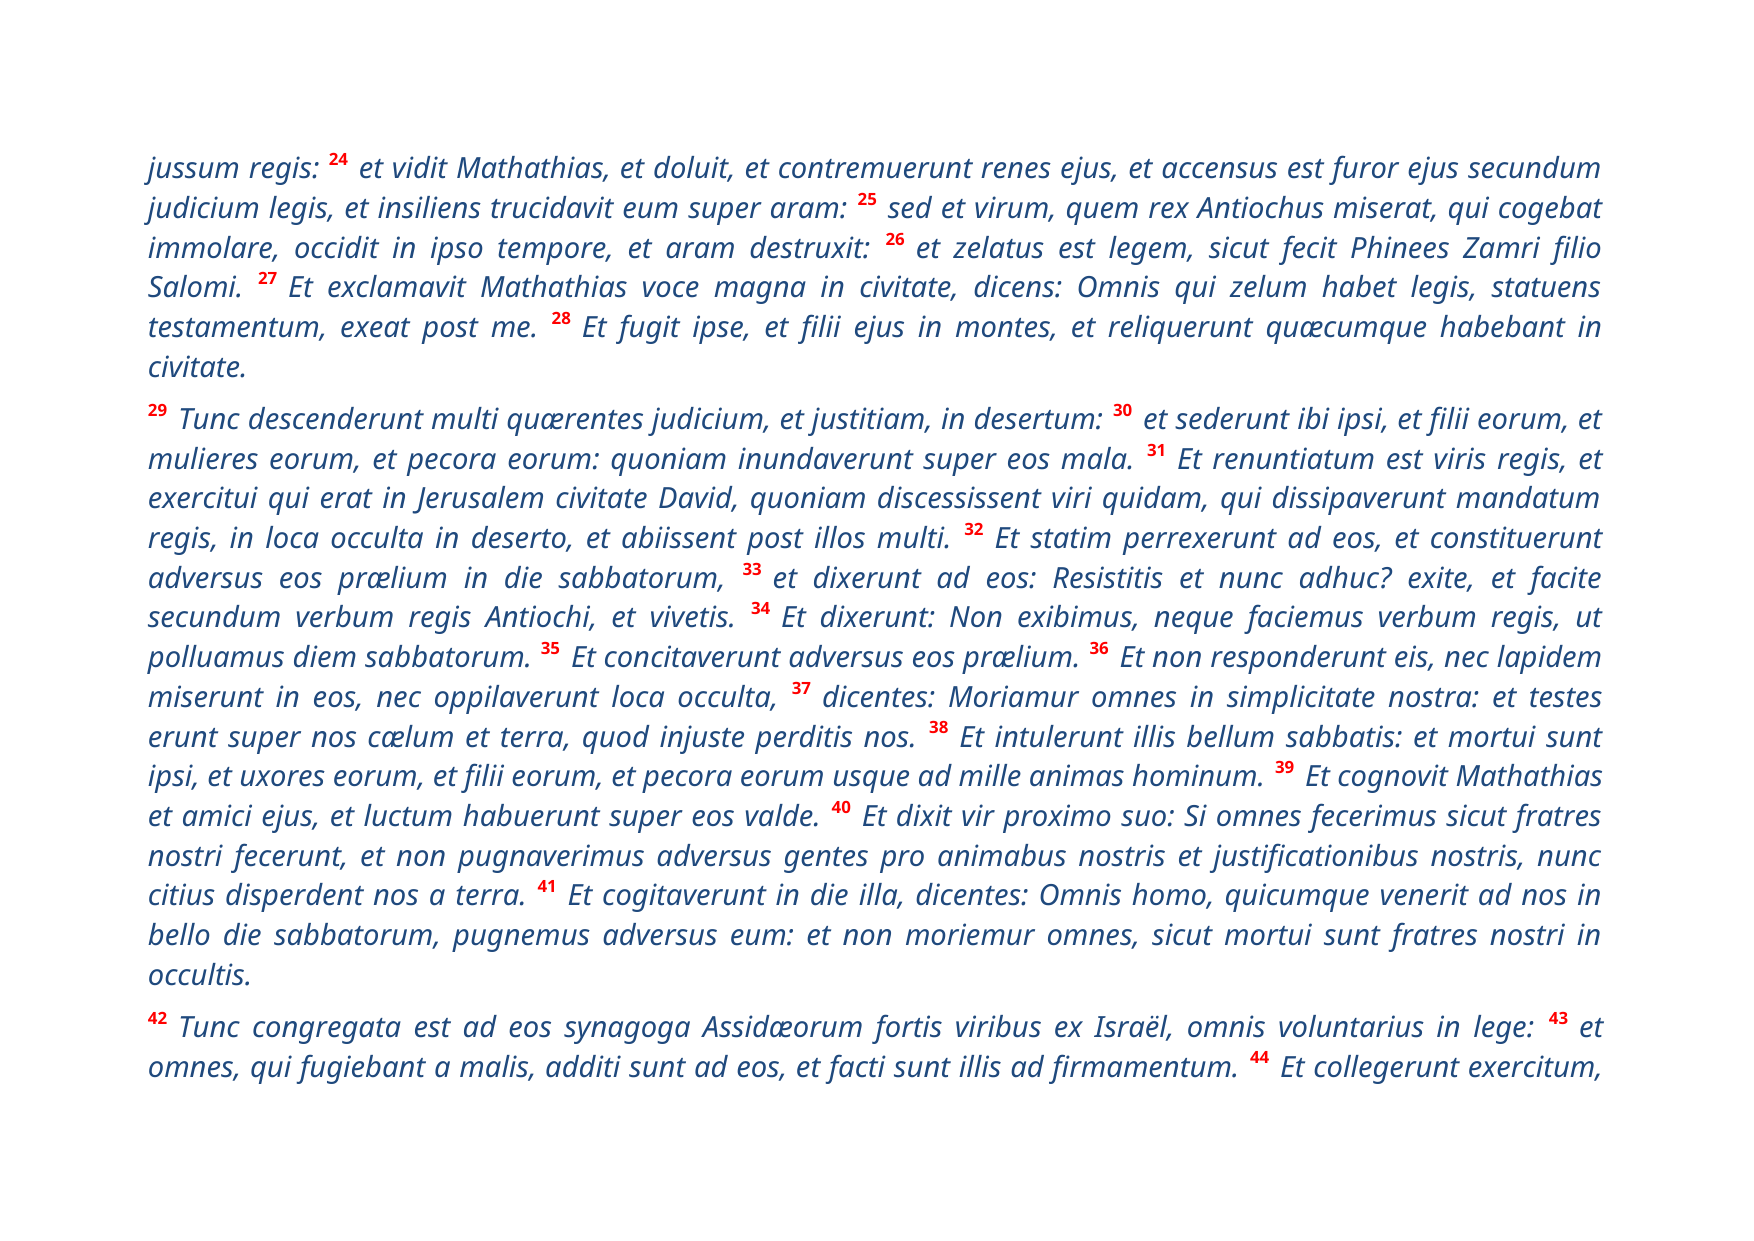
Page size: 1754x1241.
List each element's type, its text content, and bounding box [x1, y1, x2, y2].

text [148, 148, 1606, 386]
text 29 Tunc descenderunt multi quærentes judicium, et justitiam, in desertum: 30 et sederunt ibi ipsi, et filii eorum, et mulieres eorum, et pecora eorum: quoniam inundaverunt super eos mala. 31 Et renuntiatum est viris regis, et exercitui qui erat in Jerusalem civitate David, quoniam discessissent viri quidam, qui dissipaverunt mandatum regis, in loca occulta in deserto, et abiissent post illos multi. 32 Et statim perrexerunt ad eos, et constituerunt adversus eos prælium in die sabbatorum, 33 et dixerunt ad eos: Resistitis et nunc adhuc? exite, et facite secundum verbum regis Antiochi, et vivetis. 34 Et dixerunt: Non exibimus, neque faciemus verbum regis, ut polluamus diem sabbatorum. 35 Et concitaverunt adversus eos prælium. 36 Et non responderunt eis, nec lapidem miserunt in eos, nec oppilaverunt loca occulta, 37 dicentes: Moriamur omnes in simplicitate nostra: et testes erunt super nos cælum et terra, quod injuste perditis nos. 38 Et intulerunt illis bellum sabbatis: et mortui sunt ipsi, et uxores eorum, et filii eorum, et pecora eorum usque ad mille animas hominum. 39 Et cognovit Mathathias et amici ejus, et luctum habuerunt super eos valde. 40 Et dixit vir proximo suo: Si omnes fecerimus sicut fratres nostri fecerunt, et non pugnaverimus adversus gentes pro animabus nostris et justificationibus nostris, nunc citius disperdent nos a terra. 41 Et cogitaverunt in die illa, dicentes: Omnis homo, quicumque venerit ad nos in bello die sabbatorum, pugnemus adversus eum: et non moriemur omnes, sicut mortui sunt fratres nostri in occultis. [148, 398, 1606, 994]
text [148, 1006, 1606, 1086]
